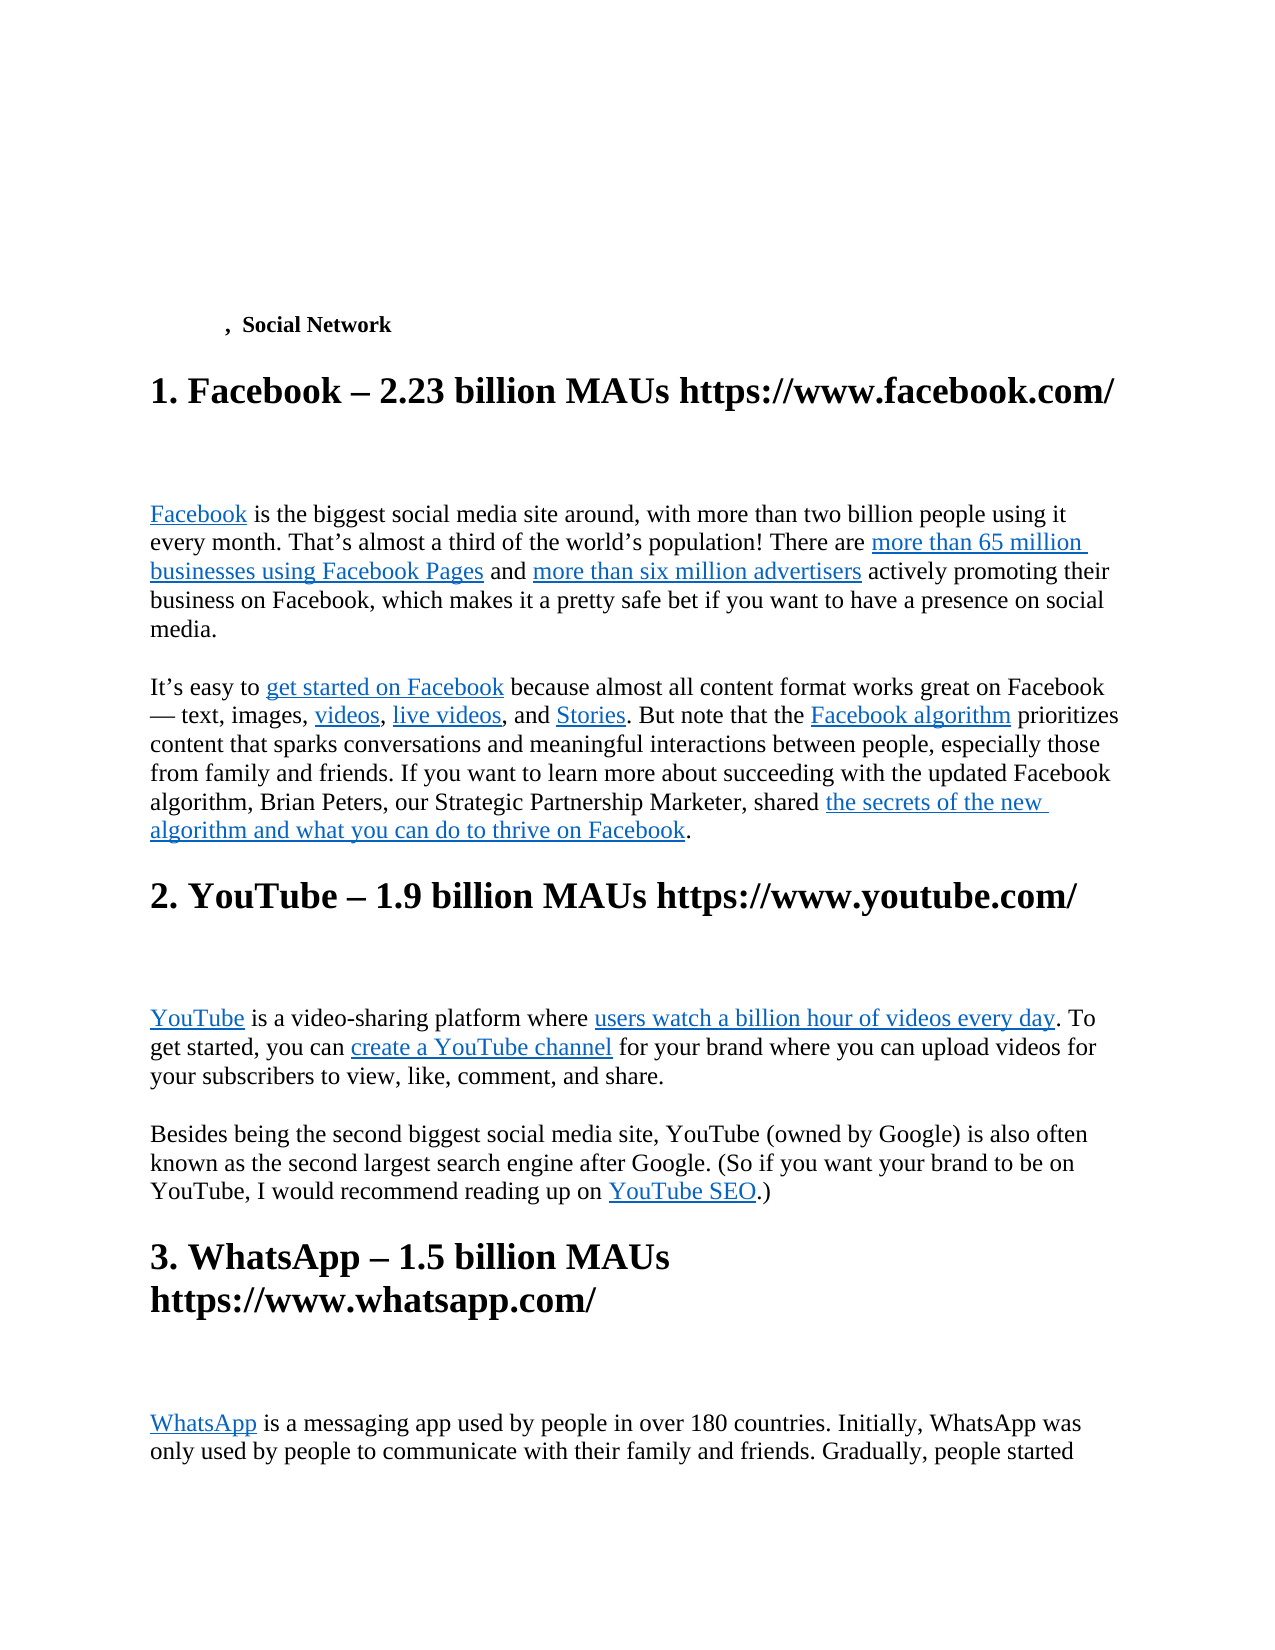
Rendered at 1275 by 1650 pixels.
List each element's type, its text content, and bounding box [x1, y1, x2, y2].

text YouTube is a video-sharing platform where users watch a billion hour of videos every day. To get started, you can create a YouTube channel for your brand where you can upload videos for your subscribers to view, like, comment, and share. [150, 1003, 1125, 1090]
subtitle 2. YouTube – 1.9 billion MAUs https://www.youtube.com/ [150, 873, 1125, 916]
text It’s easy to get started on Facebook because almost all content format works great on Facebook — text, images, videos, live videos, and Stories. But note that the Facebook algorithm prioritizes content that sparks conversations and meaningful interactions between people, especially those from family and friends. If you want to learn more about succeeding with the updated Facebook algorithm, Brian Peters, our Strategic Partnership Marketer, shared the secrets of the new algorithm and what you can do to thrive on Facebook. [150, 672, 1125, 844]
text , Social Network [225, 311, 1125, 337]
text Facebook is the biggest social media site around, with more than two billion people using it every month. That’s almost a third of the world’s population! There are more than 65 million businesses using Facebook Pages and more than six million advertisers actively promoting their business on Facebook, which makes it a pretty safe bet if you want to have a presence on social media. [150, 499, 1125, 642]
subtitle 1. Facebook – 2.23 billion MAUs https://www.facebook.com/ [150, 368, 1125, 412]
subtitle 3. WhatsApp – 1.5 billion MAUs https://www.whatsapp.com/ [150, 1234, 1125, 1321]
text Besides being the second biggest social media site, YouTube (owned by Google) is also often known as the second largest search engine after Google. (So if you want your brand to be on YouTube, I would recommend reading up on YouTube SEO.) [150, 1119, 1125, 1205]
